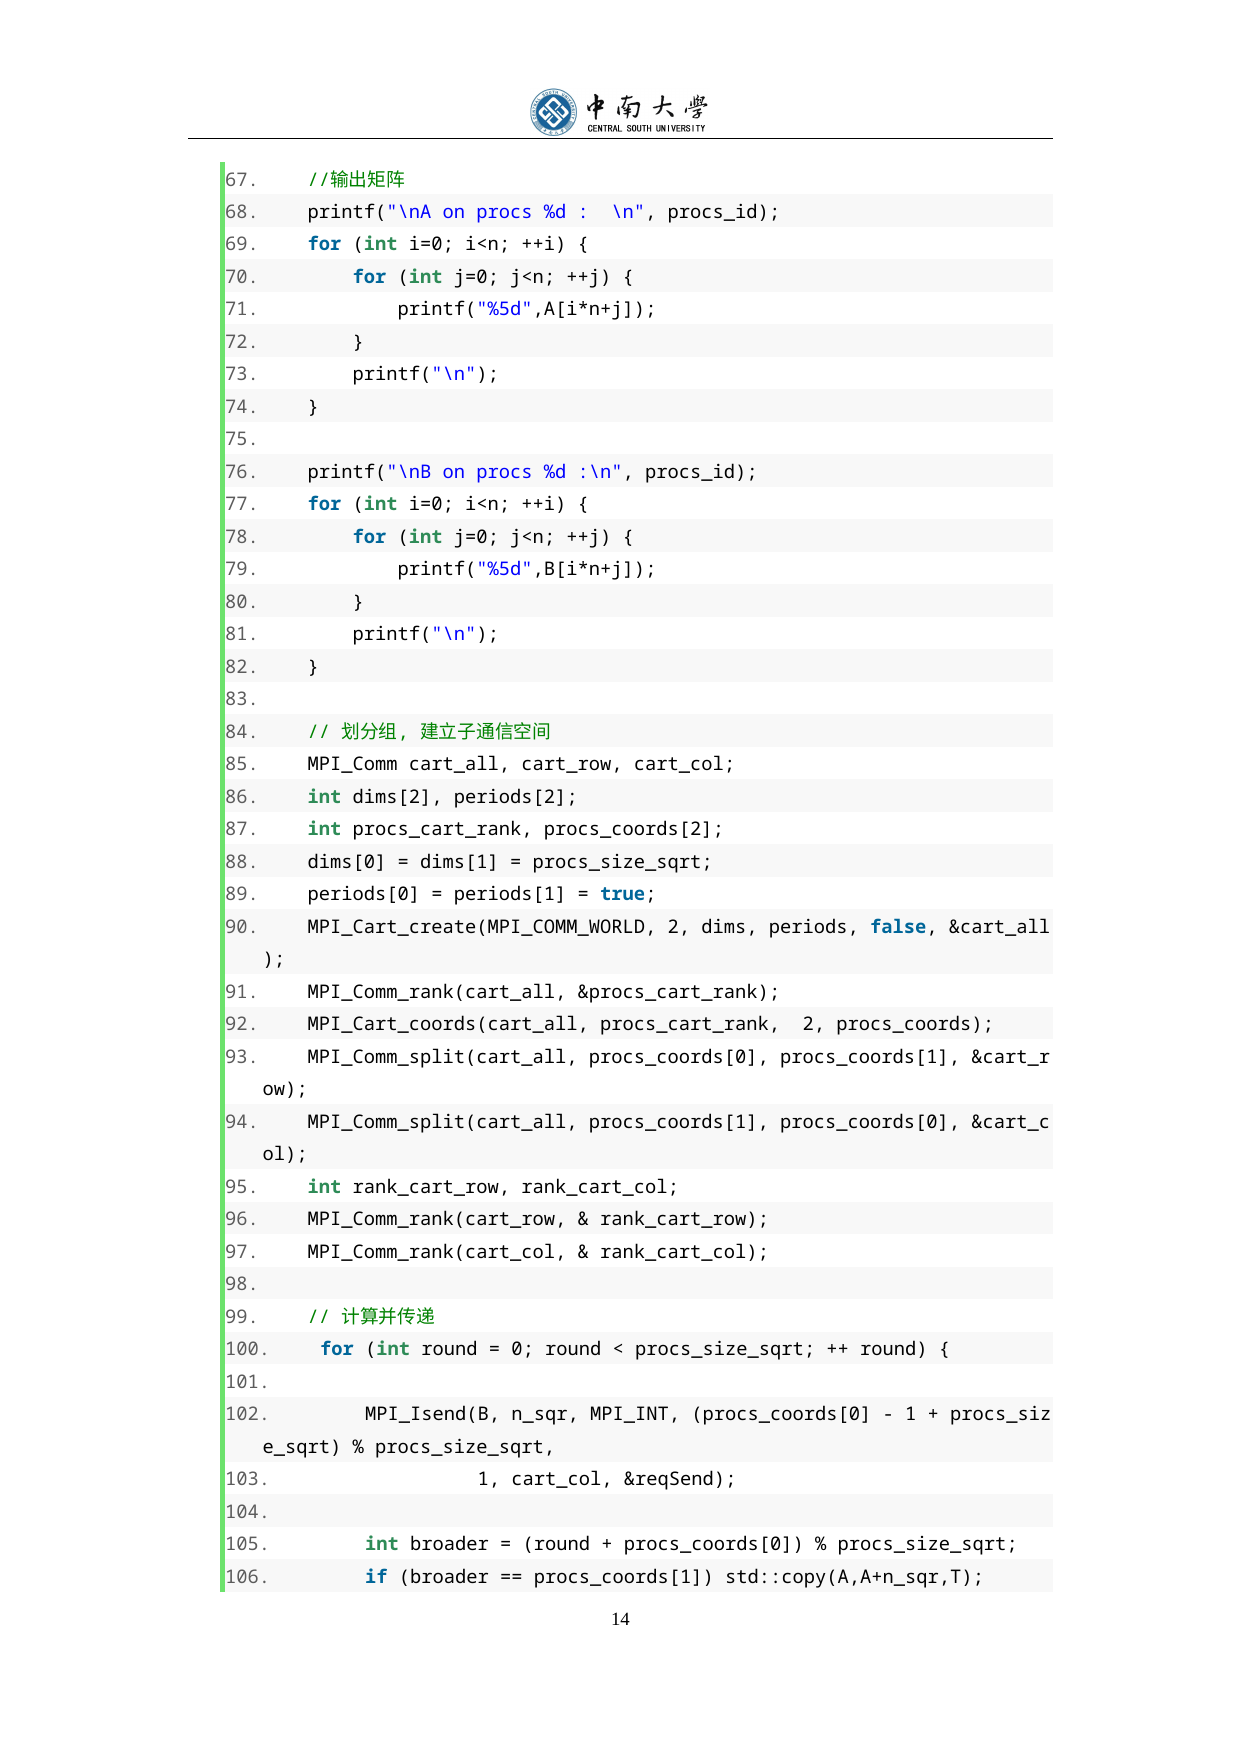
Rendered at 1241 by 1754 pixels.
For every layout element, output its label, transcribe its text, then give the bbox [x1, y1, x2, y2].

list if (broader == procs_coords[1]) std::copy(A,A+n_sqr,T); [225, 1559, 1053, 1592]
list dims[0] = dims[1] = procs_size_sqrt; [225, 844, 1053, 877]
list //输出矩阵 [225, 162, 1053, 194]
list MPI_Cart_create(MPI_COMM_WORLD, 2, dims, periods, false, &cart_all); [225, 909, 1053, 974]
list printf("%5d",A[i*n+j]); [225, 292, 1053, 324]
list MPI_Comm_rank(cart_row, & rank_cart_row); [225, 1202, 1053, 1234]
list MPI_Comm_rank(cart_all, &procs_cart_rank); [225, 974, 1053, 1007]
list printf("%5d",B[i*n+j]); [225, 552, 1053, 584]
list } [225, 649, 1053, 682]
list MPI_Comm cart_all, cart_row, cart_col; [225, 747, 1053, 779]
list } [225, 584, 1053, 617]
list } [225, 389, 1053, 422]
picture [530, 88, 710, 136]
list periods[0] = periods[1] = true; [225, 877, 1053, 909]
list } [225, 324, 1053, 357]
list for (int round = 0; round < procs_size_sqrt; ++ round) { [225, 1332, 1053, 1364]
list for (int i=0; i<n; ++i) { [225, 227, 1053, 259]
list MPI_Comm_split(cart_all, procs_coords[0], procs_coords[1], &cart_row); [225, 1039, 1053, 1104]
list MPI_Cart_coords(cart_all, procs_cart_rank, 2, procs_coords); [225, 1007, 1053, 1039]
list 1, cart_col, &reqSend); [225, 1462, 1053, 1494]
list // 计算并传递 [225, 1299, 1053, 1332]
list for (int j=0; j<n; ++j) { [225, 519, 1053, 552]
list int dims[2], periods[2]; [225, 779, 1053, 812]
list int rank_cart_row, rank_cart_col; [225, 1169, 1053, 1202]
list // 划分组, 建立子通信空间 [225, 714, 1053, 747]
list printf("\nB on procs %d :\n", procs_id); [225, 454, 1053, 487]
list printf("\n"); [225, 357, 1053, 389]
list MPI_Comm_split(cart_all, procs_coords[1], procs_coords[0], &cart_col); [225, 1104, 1053, 1169]
list printf("\nA on procs %d : \n", procs_id); [225, 194, 1053, 227]
list int broader = (round + procs_coords[0]) % procs_size_sqrt; [225, 1527, 1053, 1559]
list for (int j=0; j<n; ++j) { [225, 259, 1053, 292]
list printf("\n"); [225, 617, 1053, 649]
list int procs_cart_rank, procs_coords[2]; [225, 812, 1053, 844]
list MPI_Isend(B, n_sqr, MPI_INT, (procs_coords[0] - 1 + procs_size_sqrt) % procs_size_sqrt, [225, 1397, 1053, 1462]
list MPI_Comm_rank(cart_col, & rank_cart_col); [225, 1234, 1053, 1267]
list for (int i=0; i<n; ++i) { [225, 487, 1053, 519]
